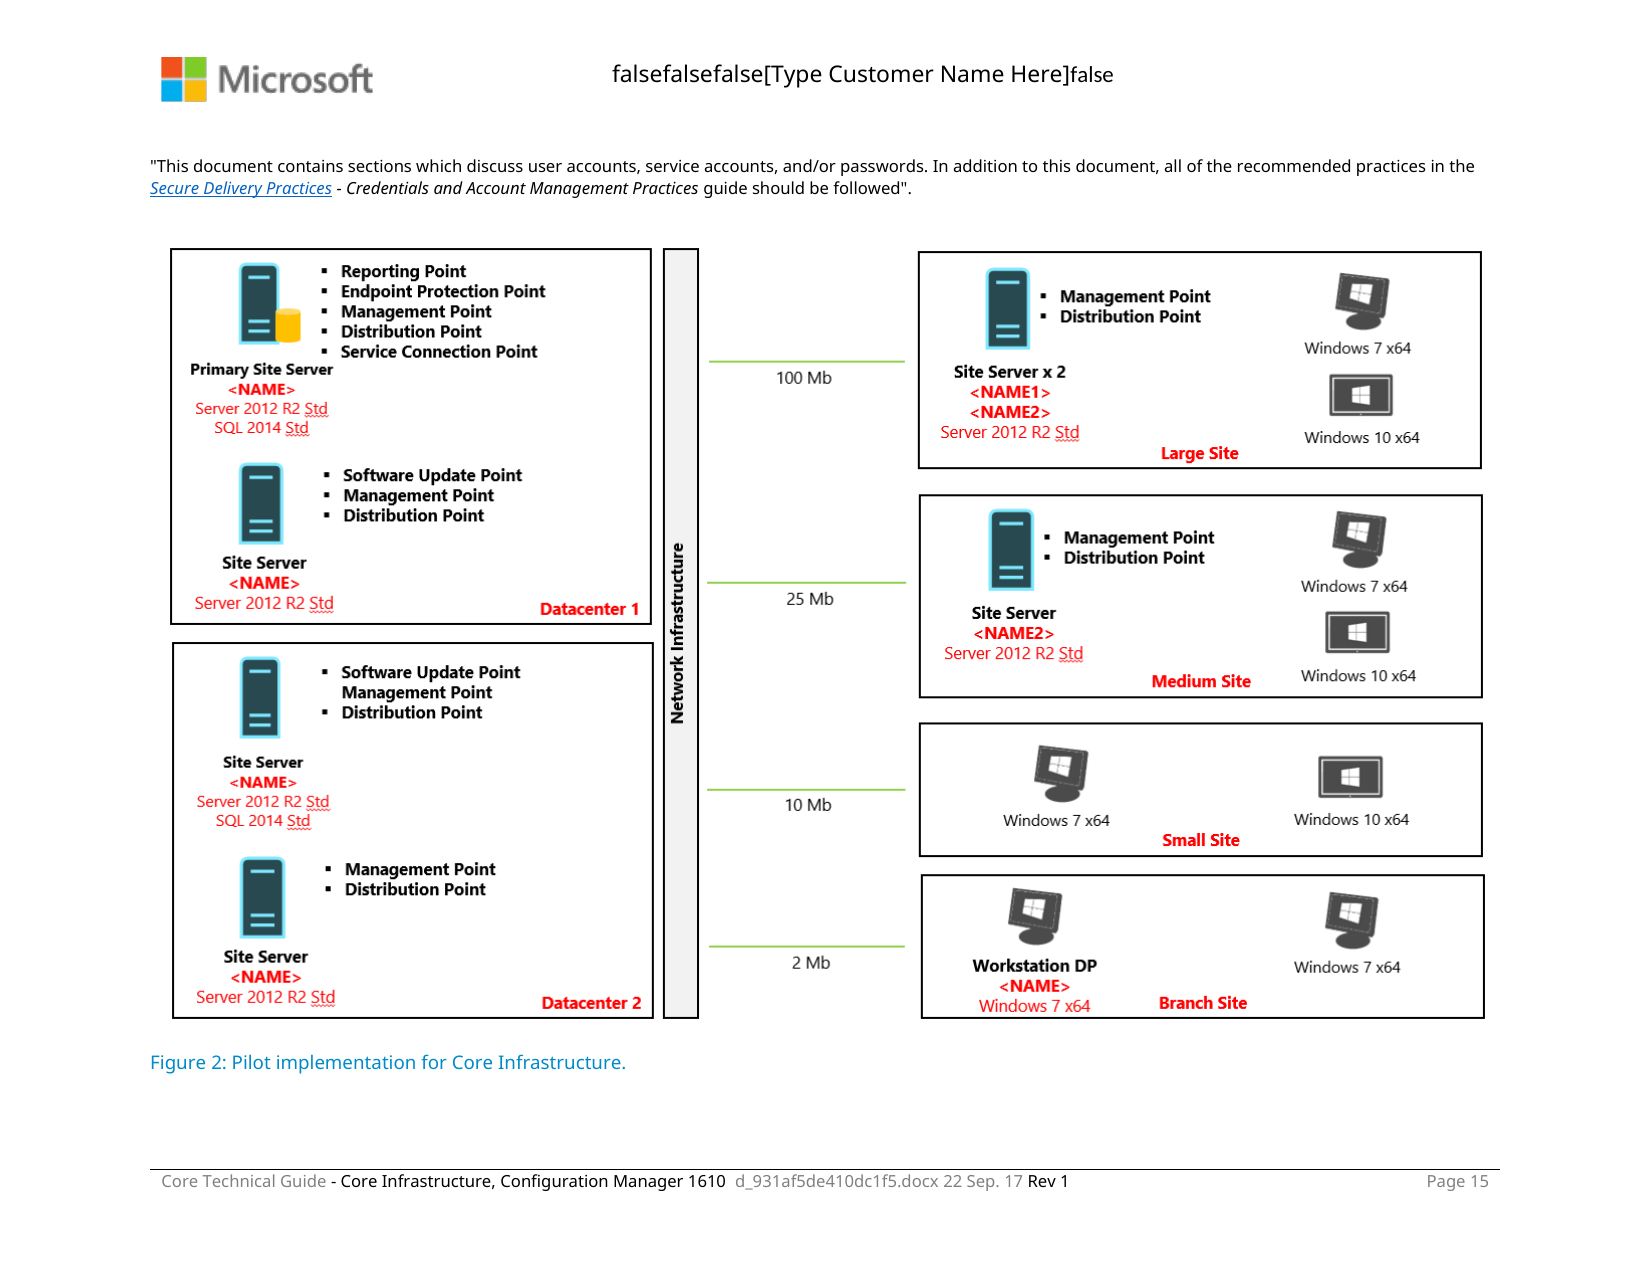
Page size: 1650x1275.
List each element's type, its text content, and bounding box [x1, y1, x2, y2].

picture [150, 234, 1500, 1033]
text Figure 2: Pilot implementation for Core Infrastructure. [150, 1049, 1500, 1075]
picture [161, 57, 374, 103]
